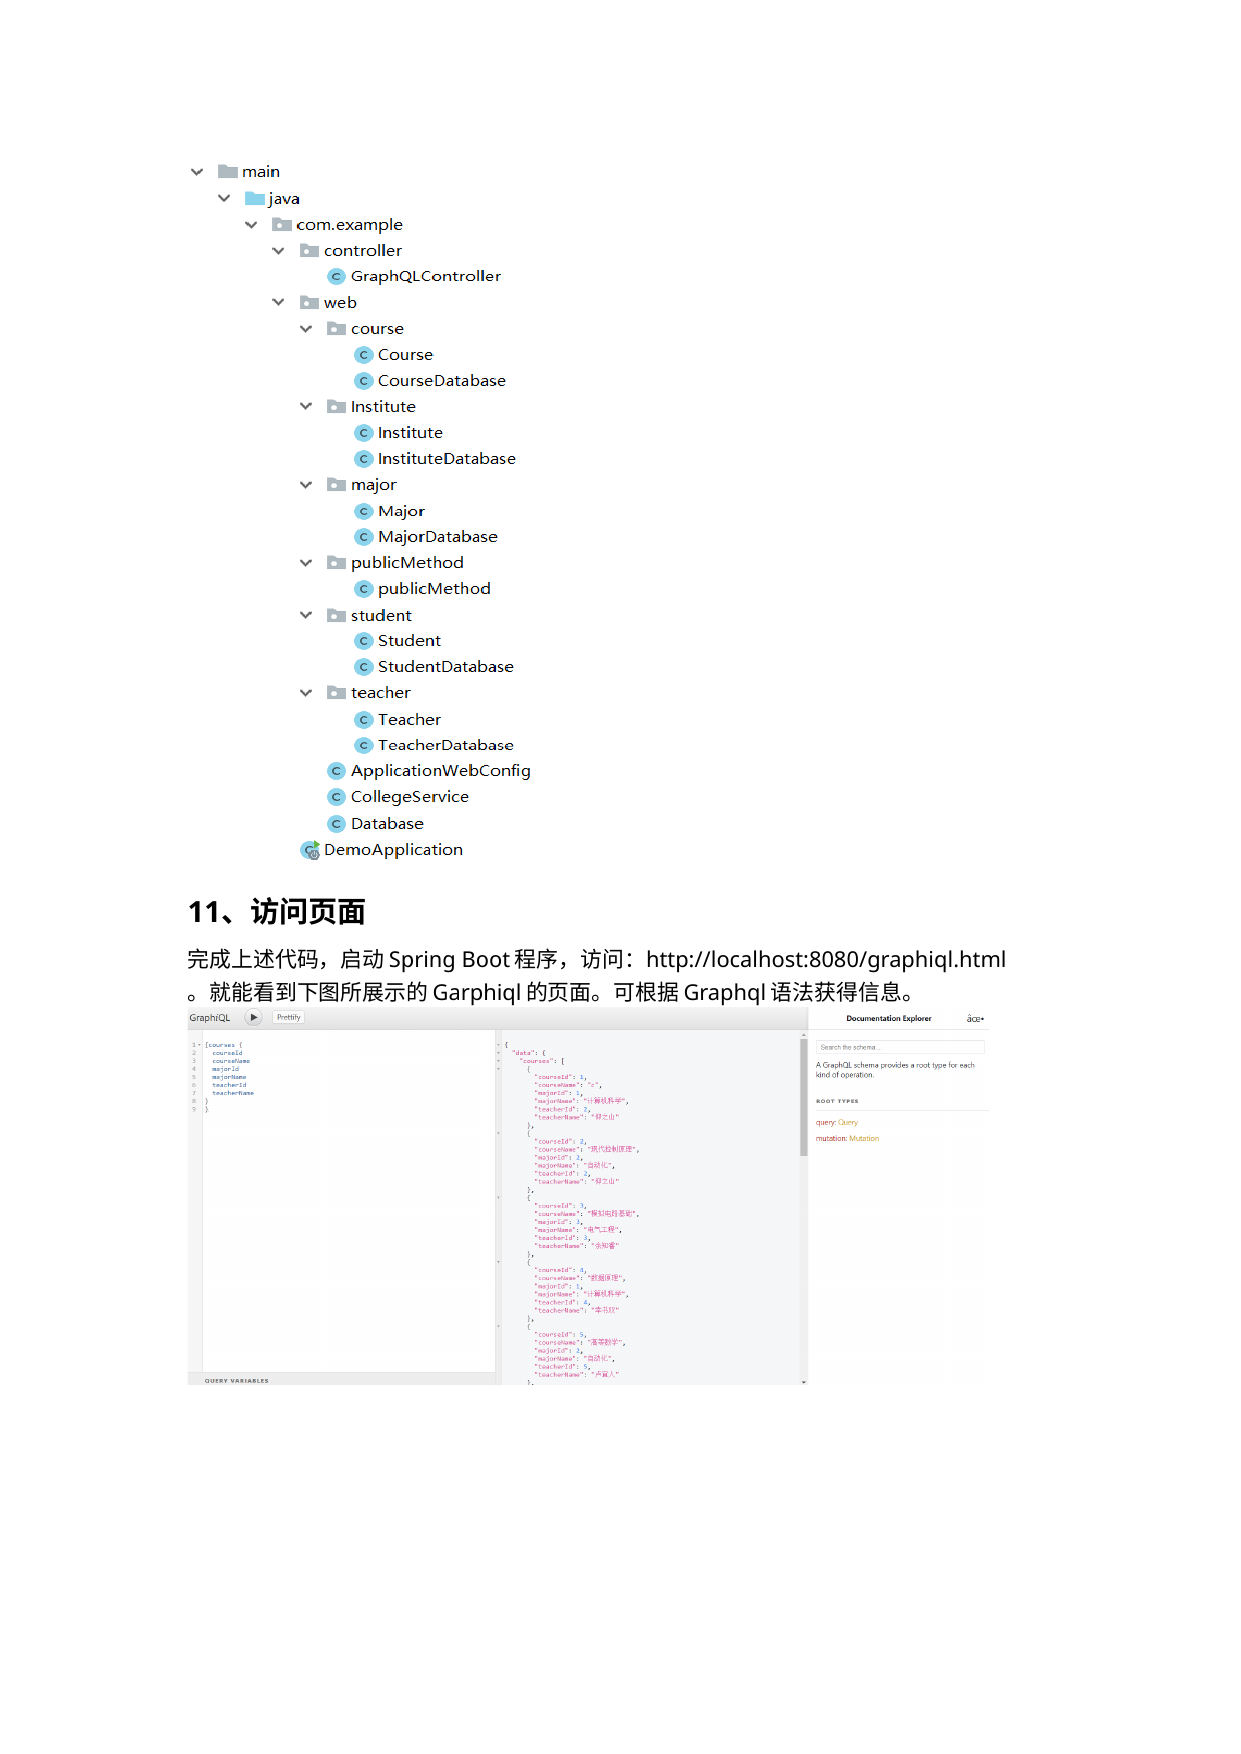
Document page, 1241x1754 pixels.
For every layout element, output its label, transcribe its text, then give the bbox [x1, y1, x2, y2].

picture [187, 162, 545, 864]
list 访问页面 [187, 877, 1053, 942]
list 完成上述代码，启动Spring Boot程序，访问：http://localhost:8080/graphiql.html [187, 942, 1053, 974]
list 。就能看到下图所展示的Garphiql的页面。可根据Graphql语法获得信息。 [187, 974, 1053, 1007]
picture [187, 1007, 990, 1385]
